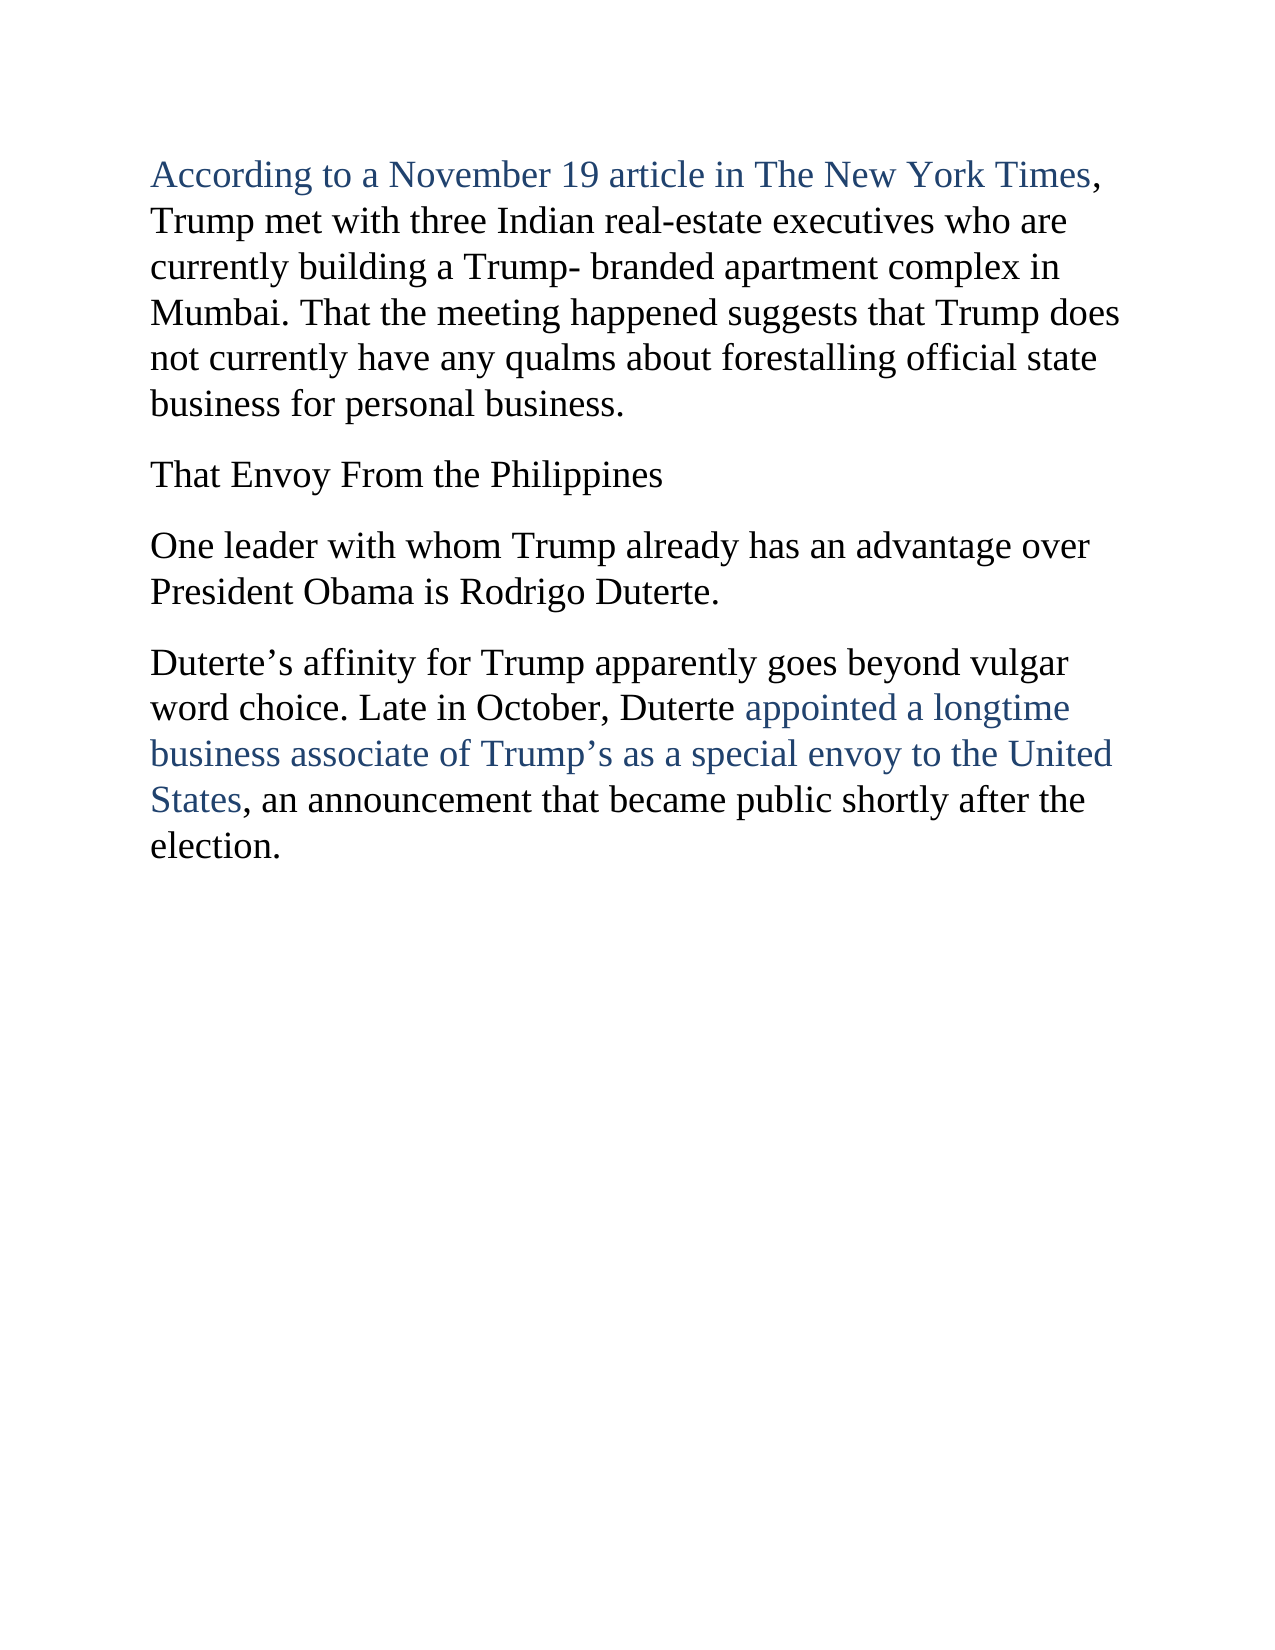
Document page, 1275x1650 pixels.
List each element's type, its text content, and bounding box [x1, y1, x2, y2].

text Duterte’s affinity for Trump apparently goes beyond vulgar word choice. Late in October, Duterte appointed a longtime business associate of Trump’s as a special envoy to the United States, an announcement that became public shortly after the election. [150, 637, 1125, 867]
text According to a November 19 article in The New York Times, Trump met with three Indian real-estate executives who are currently building a Trump- branded apartment complex in Mumbai. That the meeting happened suggests that Trump does not currently have any qualms about forestalling official state business for personal business. [150, 150, 1125, 425]
text One leader with whom Trump already has an advantage over President Obama is Rodrigo Duterte. [150, 521, 1125, 612]
text That Envoy From the Philippines [150, 450, 1125, 496]
